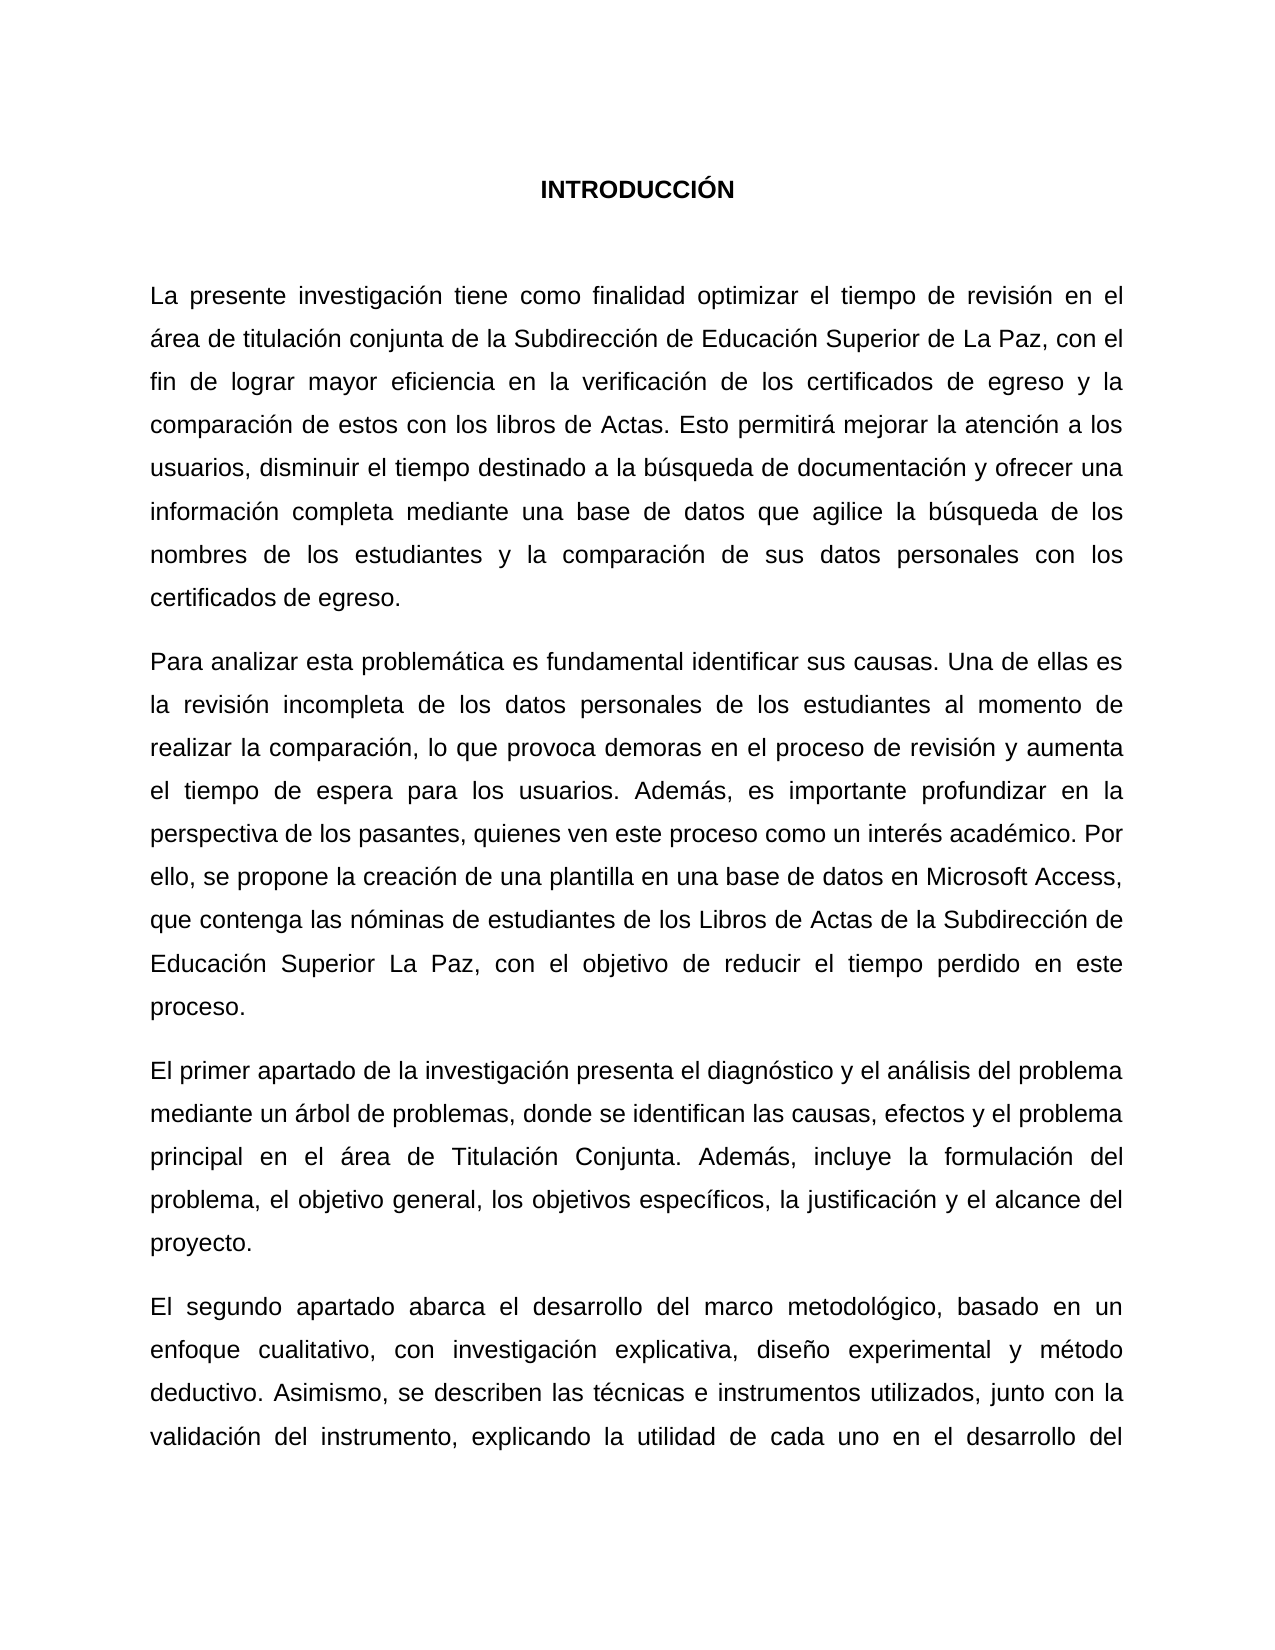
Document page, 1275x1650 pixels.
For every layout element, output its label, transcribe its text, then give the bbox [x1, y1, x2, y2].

text El primer apartado de la investigación presenta el diagnóstico y el análisis del problema mediante un árbol de problemas, donde se identifican las causas, efectos y el problema principal en el área de Titulación Conjunta. Además, incluye la formulación del problema, el objetivo general, los objetivos específicos, la justificación y el alcance del proyecto. [150, 1056, 1125, 1257]
text La presente investigación tiene como finalidad optimizar el tiempo de revisión en el área de titulación conjunta de la Subdirección de Educación Superior de La Paz, con el fin de lograr mayor eficiencia en la verificación de los certificados de egreso y la comparación de estos con los libros de Actas. Esto permitirá mejorar la atención a los usuarios, disminuir el tiempo destinado a la búsqueda de documentación y ofrecer una información completa mediante una base de datos que agilice la búsqueda de los nombres de los estudiantes y la comparación de sus datos personales con los certificados de egreso. [150, 281, 1125, 612]
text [150, 1292, 1125, 1450]
text Para analizar esta problemática es fundamental identificar sus causas. Una de ellas es la revisión incompleta de los datos personales de los estudiantes al momento de realizar la comparación, lo que provoca demoras en el proceso de revisión y aumenta el tiempo de espera para los usuarios. Además, es importante profundizar en la perspectiva de los pasantes, quienes ven este proceso como un interés académico. Por ello, se propone la creación de una plantilla en una base de datos en Microsoft Access, que contenga las nóminas de estudiantes de los Libros de Actas de la Subdirección de Educación Superior La Paz, con el objetivo de reducir el tiempo perdido en este proceso. [150, 647, 1125, 1021]
subtitle INTRODUCCIÓN [150, 175, 1125, 204]
